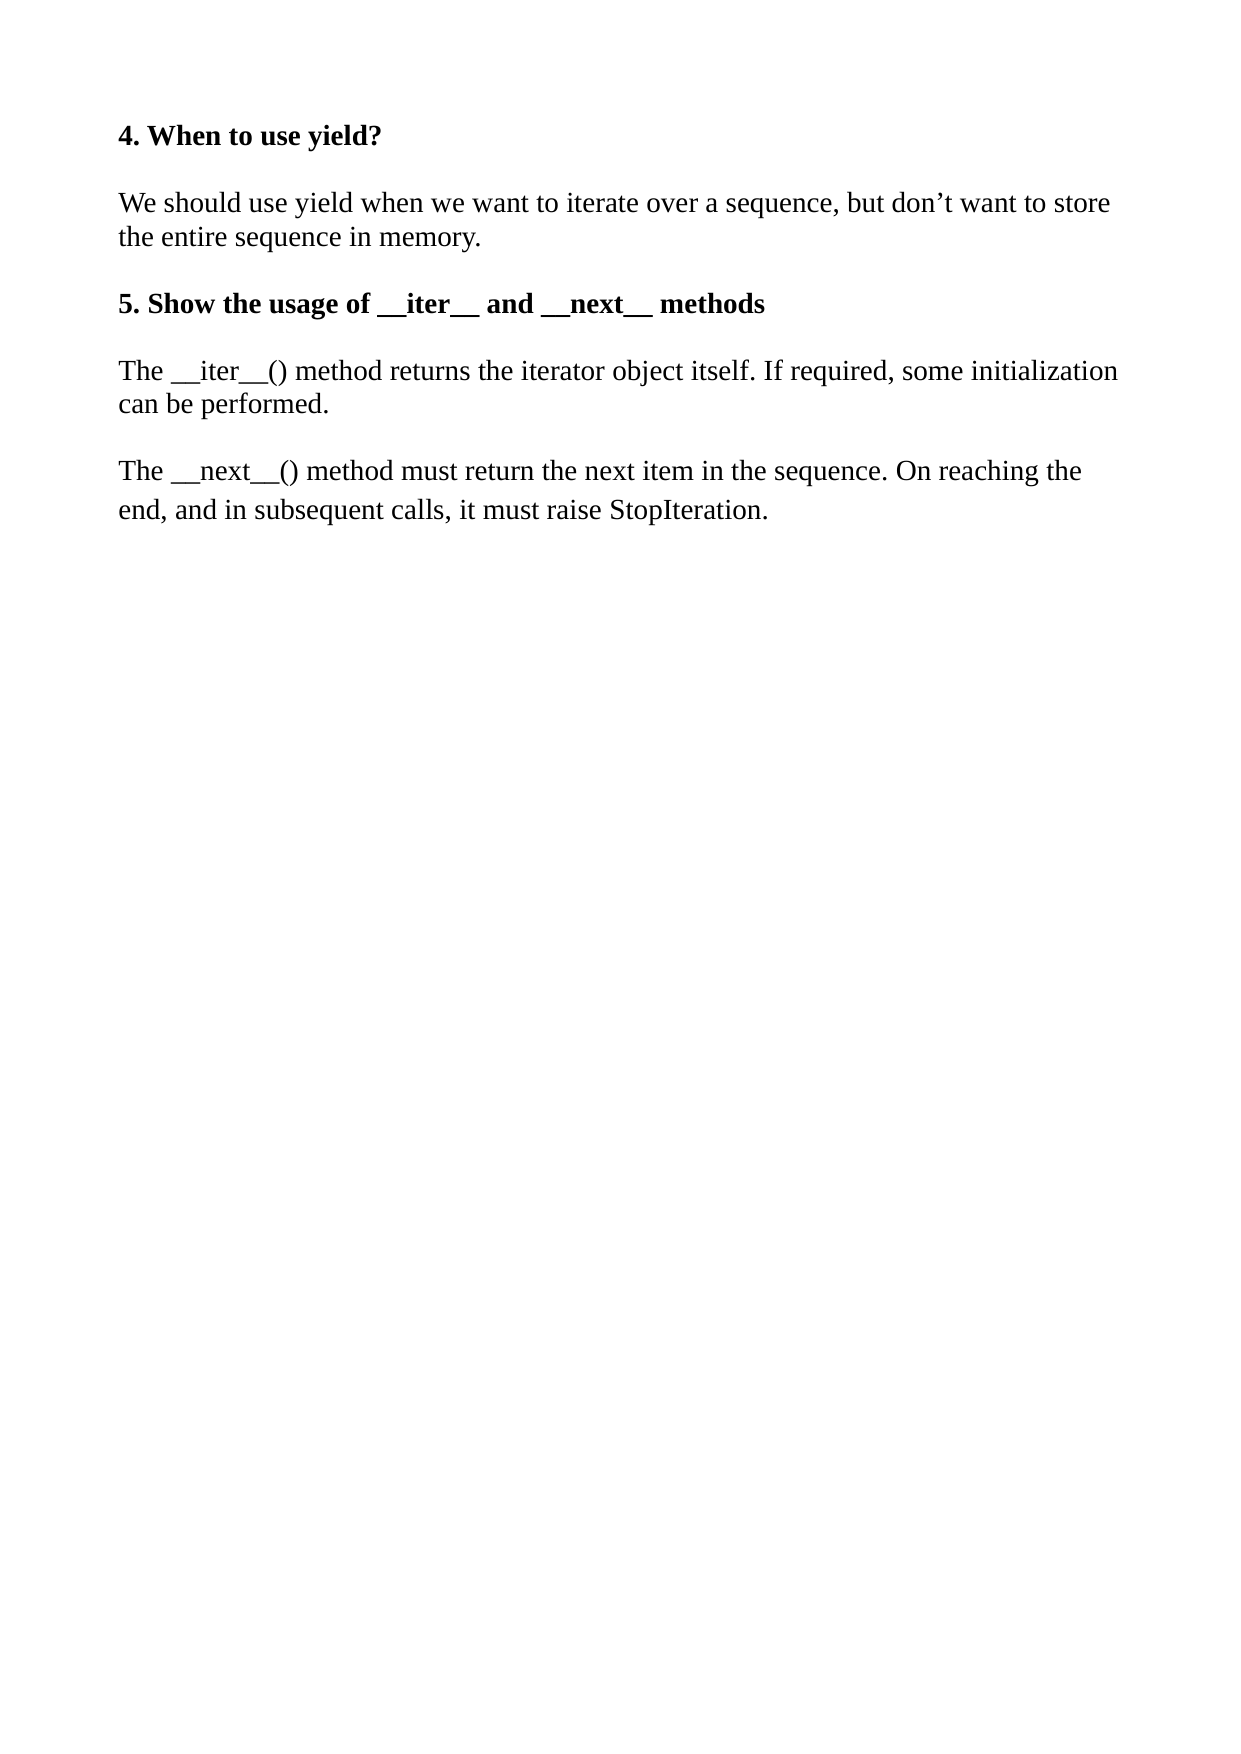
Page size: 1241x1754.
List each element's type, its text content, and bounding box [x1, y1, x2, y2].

text We should use yield when we want to iterate over a sequence, but don’t want to store the entire sequence in memory. [118, 185, 1122, 252]
text 5. Show the usage of __iter__ and __next__ methods [118, 286, 1122, 319]
text 4. When to use yield? [118, 118, 1122, 152]
text The __iter__() method returns the iterator object itself. If required, some initialization can be performed. [118, 353, 1122, 420]
text The __next__() method must return the next item in the sequence. On reaching the end, and in subsequent calls, it must raise StopIteration. [118, 453, 1122, 526]
